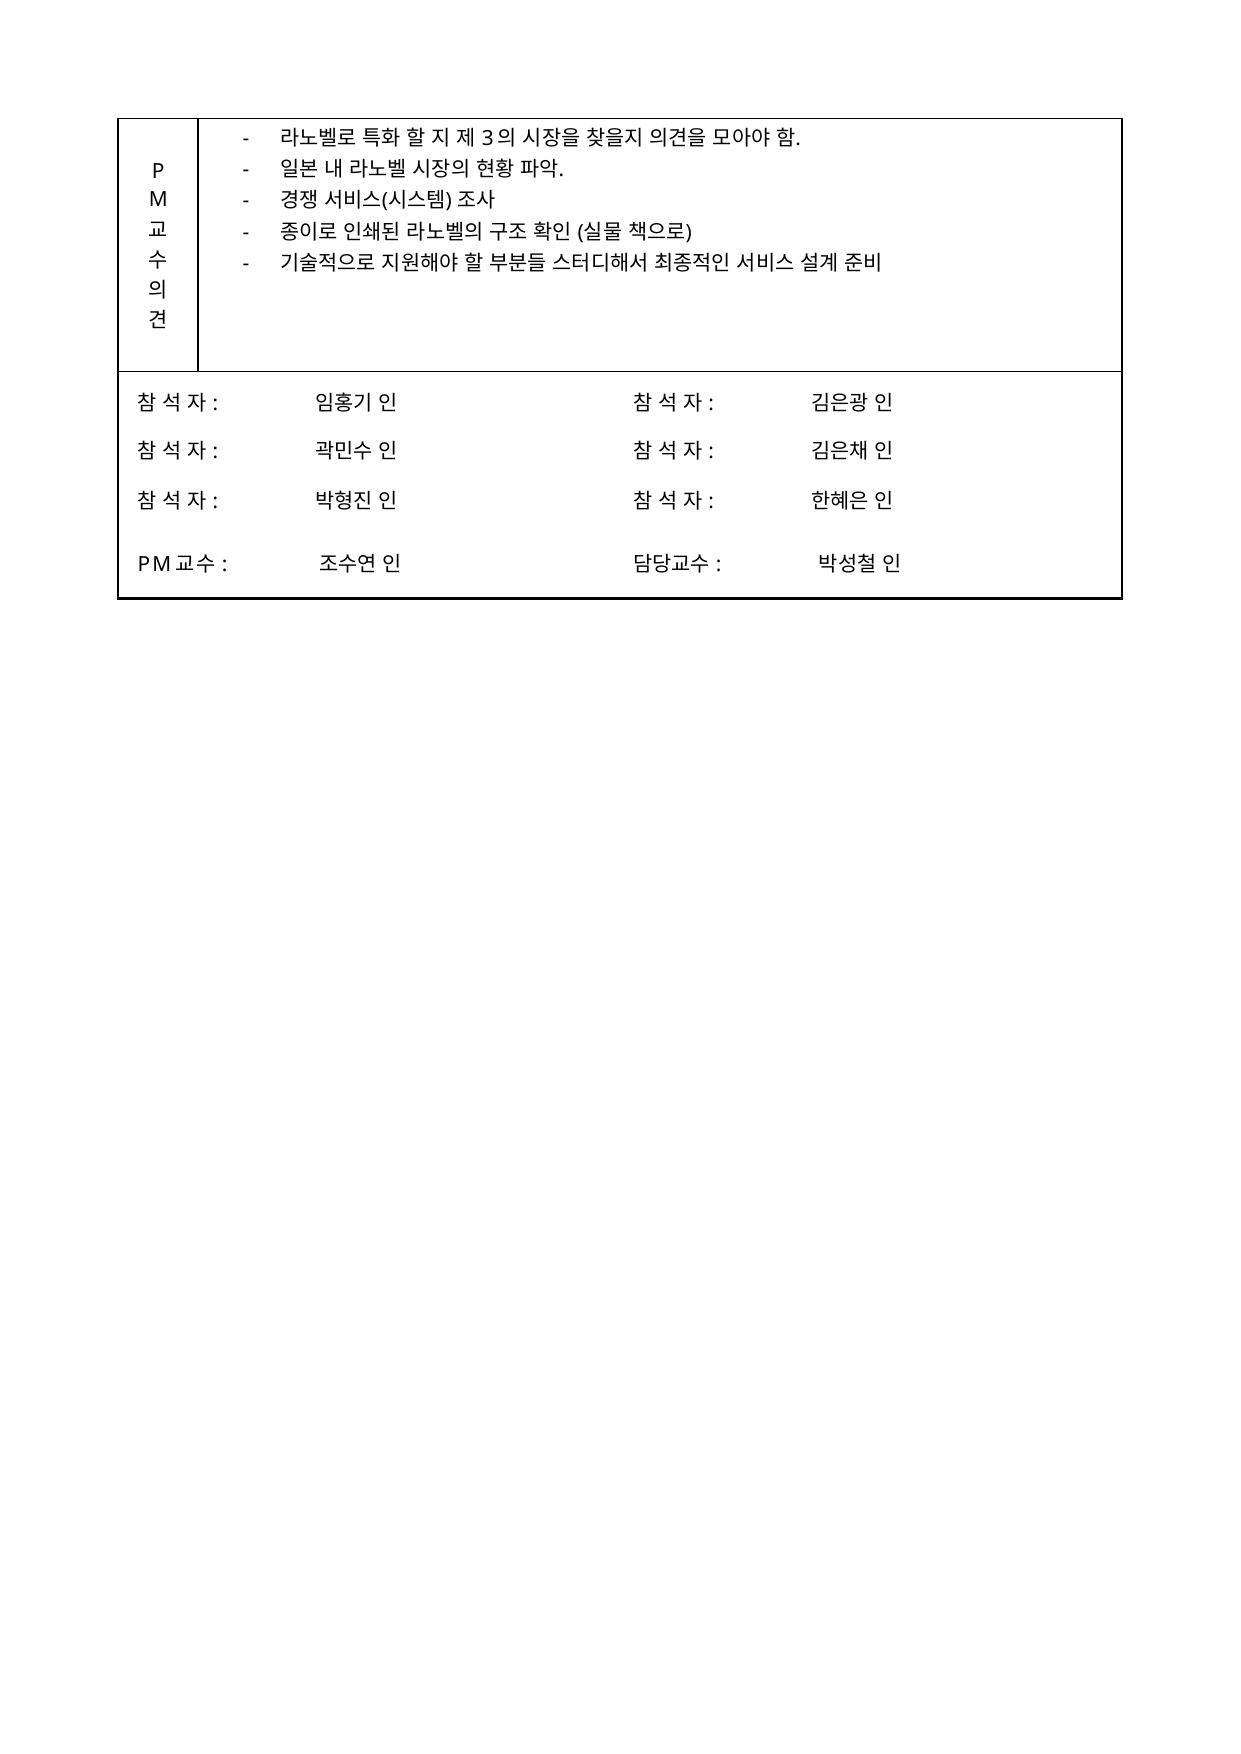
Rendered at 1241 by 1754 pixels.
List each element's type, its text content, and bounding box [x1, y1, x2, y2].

table_cell P M 교 수 의 견 [119, 119, 197, 371]
table_cell 담당교수 : 박성철 인 [614, 543, 1121, 597]
table_cell P M 교 수 : 조수연 인 [119, 543, 614, 597]
table_cell 참 석 자 : 김은광 인 참 석 자 : 김은채 인 참 석 자 : 한혜은 인 [614, 372, 1121, 543]
table_cell 라노벨로 특화 할 지 제 3의 시장을 찾을지 의견을 모아야 함. 일본 내 라노벨 시장의 현황 파악. 경쟁 서비스(시스템) 조사 종이로 인쇄된 라노벨의 구조 확인 (실물 책으로) 기술적으로 지원해야 할 부분들 스터디해서 최종적인 서비스 설계 준비 [199, 119, 1121, 371]
table_cell 참 석 자 : 임홍기 인 참 석 자 : 곽민수 인 참 석 자 : 박형진 인 [119, 372, 614, 543]
